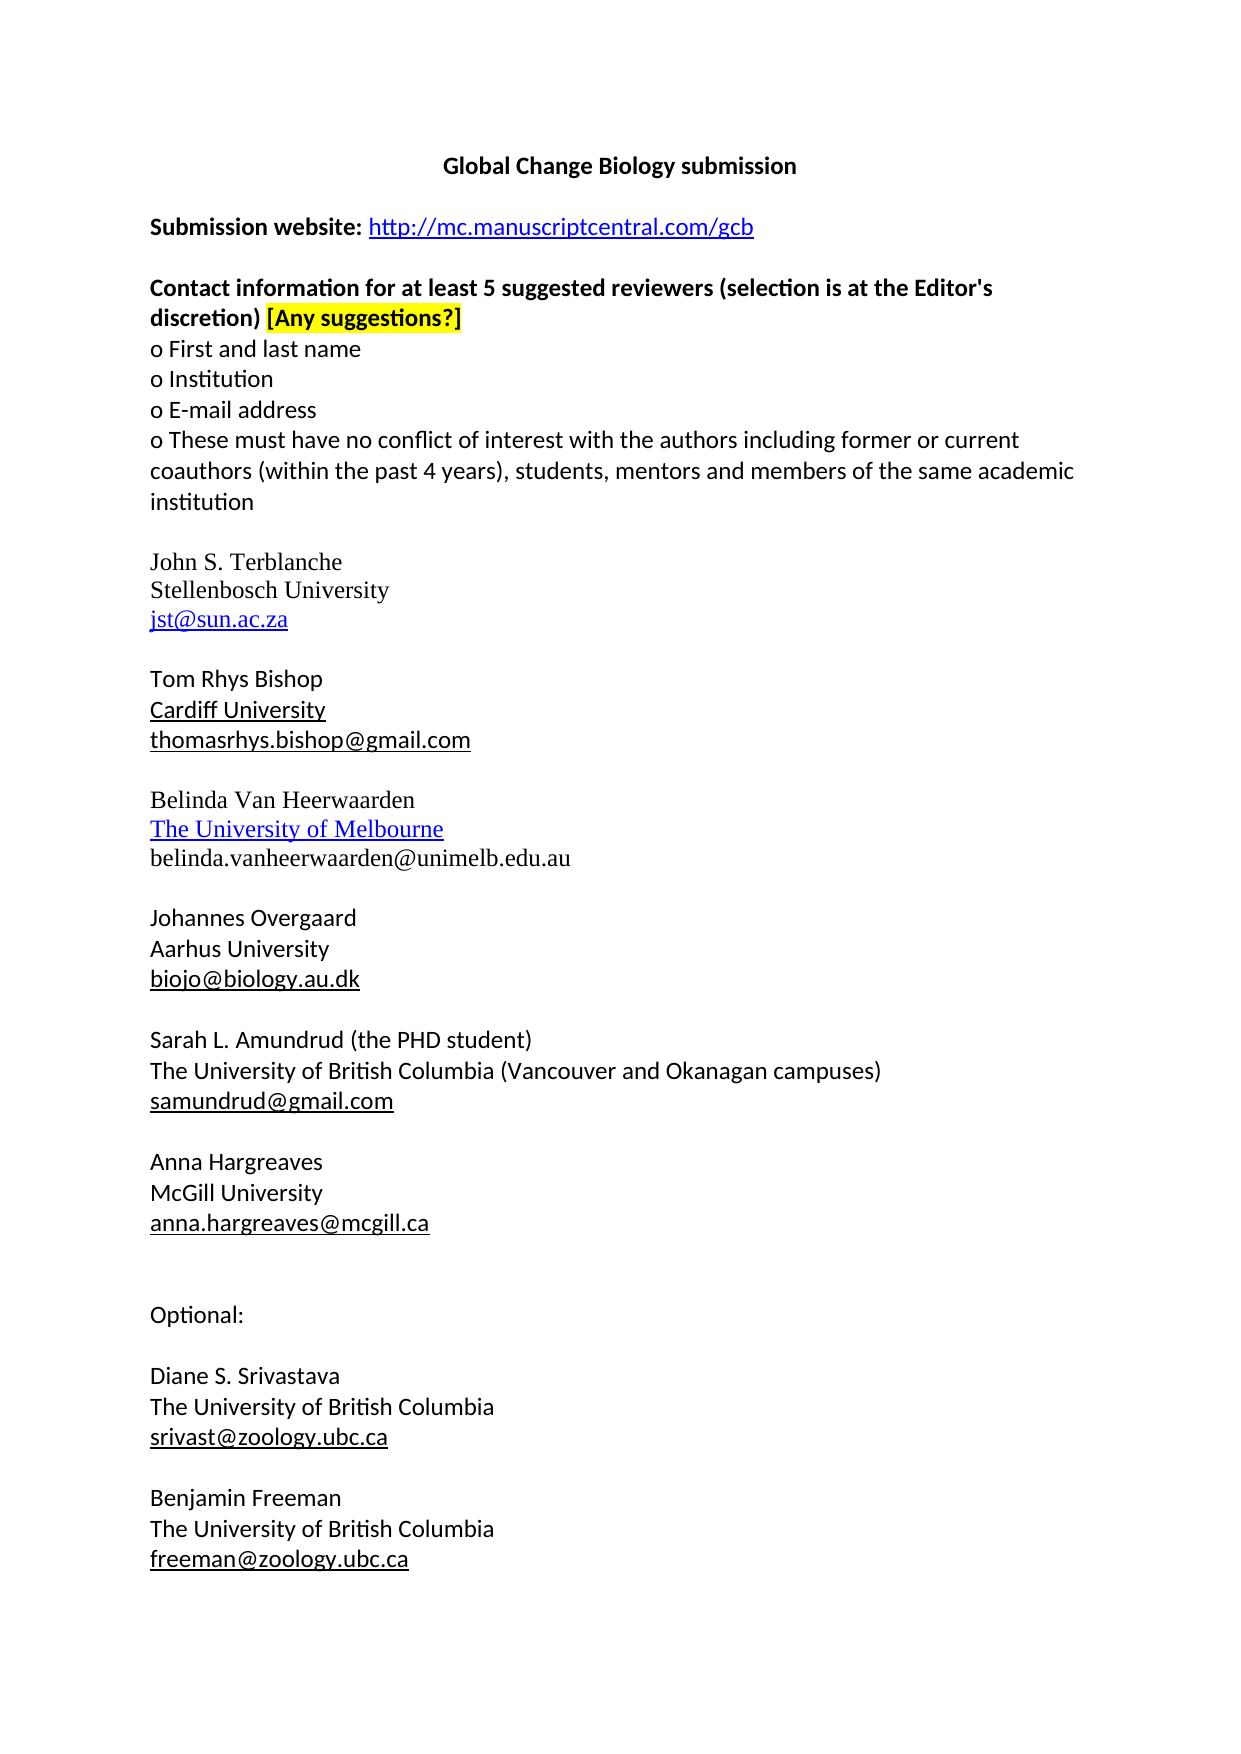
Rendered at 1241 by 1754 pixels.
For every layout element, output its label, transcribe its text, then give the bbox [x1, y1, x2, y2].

text John S. Terblanche [150, 547, 1090, 576]
text Contact information for at least 5 suggested reviewers (selection is at the Editor's discretion) [Any suggestions?] [150, 272, 1090, 333]
text Benjamin Freeman [150, 1482, 1090, 1513]
text Stellenbosch University [150, 576, 1090, 604]
text biojo@biology.au.dk [150, 963, 1090, 994]
text anna.hargreaves@mcgill.ca [150, 1208, 1090, 1238]
text Anna Hargreaves [150, 1147, 1090, 1177]
text Cardiff University [150, 694, 1090, 724]
text o First and last name [150, 333, 1090, 364]
text Sarah L. Amundrud (the PHD student) [150, 1024, 1090, 1055]
text srivast@zoology.ubc.ca [150, 1421, 1090, 1452]
text Johannes Overgaard [150, 902, 1090, 933]
text freeman@zoology.ubc.ca [150, 1543, 1090, 1574]
text The University of British Columbia (Vancouver and Okanagan campuses) [150, 1055, 1090, 1086]
text Diane S. Srivastava [150, 1360, 1090, 1391]
text belinda.vanheerwaarden@unimelb.edu.au [150, 843, 1090, 872]
text Global Change Biology submission [150, 150, 1090, 181]
text o Institution o E-mail address o These must have no conflict of interest with the authors including former or current coauthors (within the past 4 years), students, mentors and members of the same academic institution [150, 364, 1090, 516]
text Tom Rhys Bishop [150, 663, 1090, 694]
text McGill University [150, 1177, 1090, 1208]
text Belinda Van Heerwaarden [150, 786, 1090, 814]
text Optional: [150, 1299, 1090, 1330]
text The University of Melbourne [150, 814, 1090, 843]
text jst@sun.ac.za [150, 604, 1090, 633]
text samundrud@gmail.com [150, 1086, 1090, 1116]
text Submission website: http://mc.manuscriptcentral.com/gcb [150, 211, 1090, 242]
text thomasrhys.bishop@gmail.com [150, 724, 1090, 755]
text Aarhus University [150, 933, 1090, 963]
text The University of British Columbia [150, 1513, 1090, 1543]
text The University of British Columbia [150, 1391, 1090, 1421]
